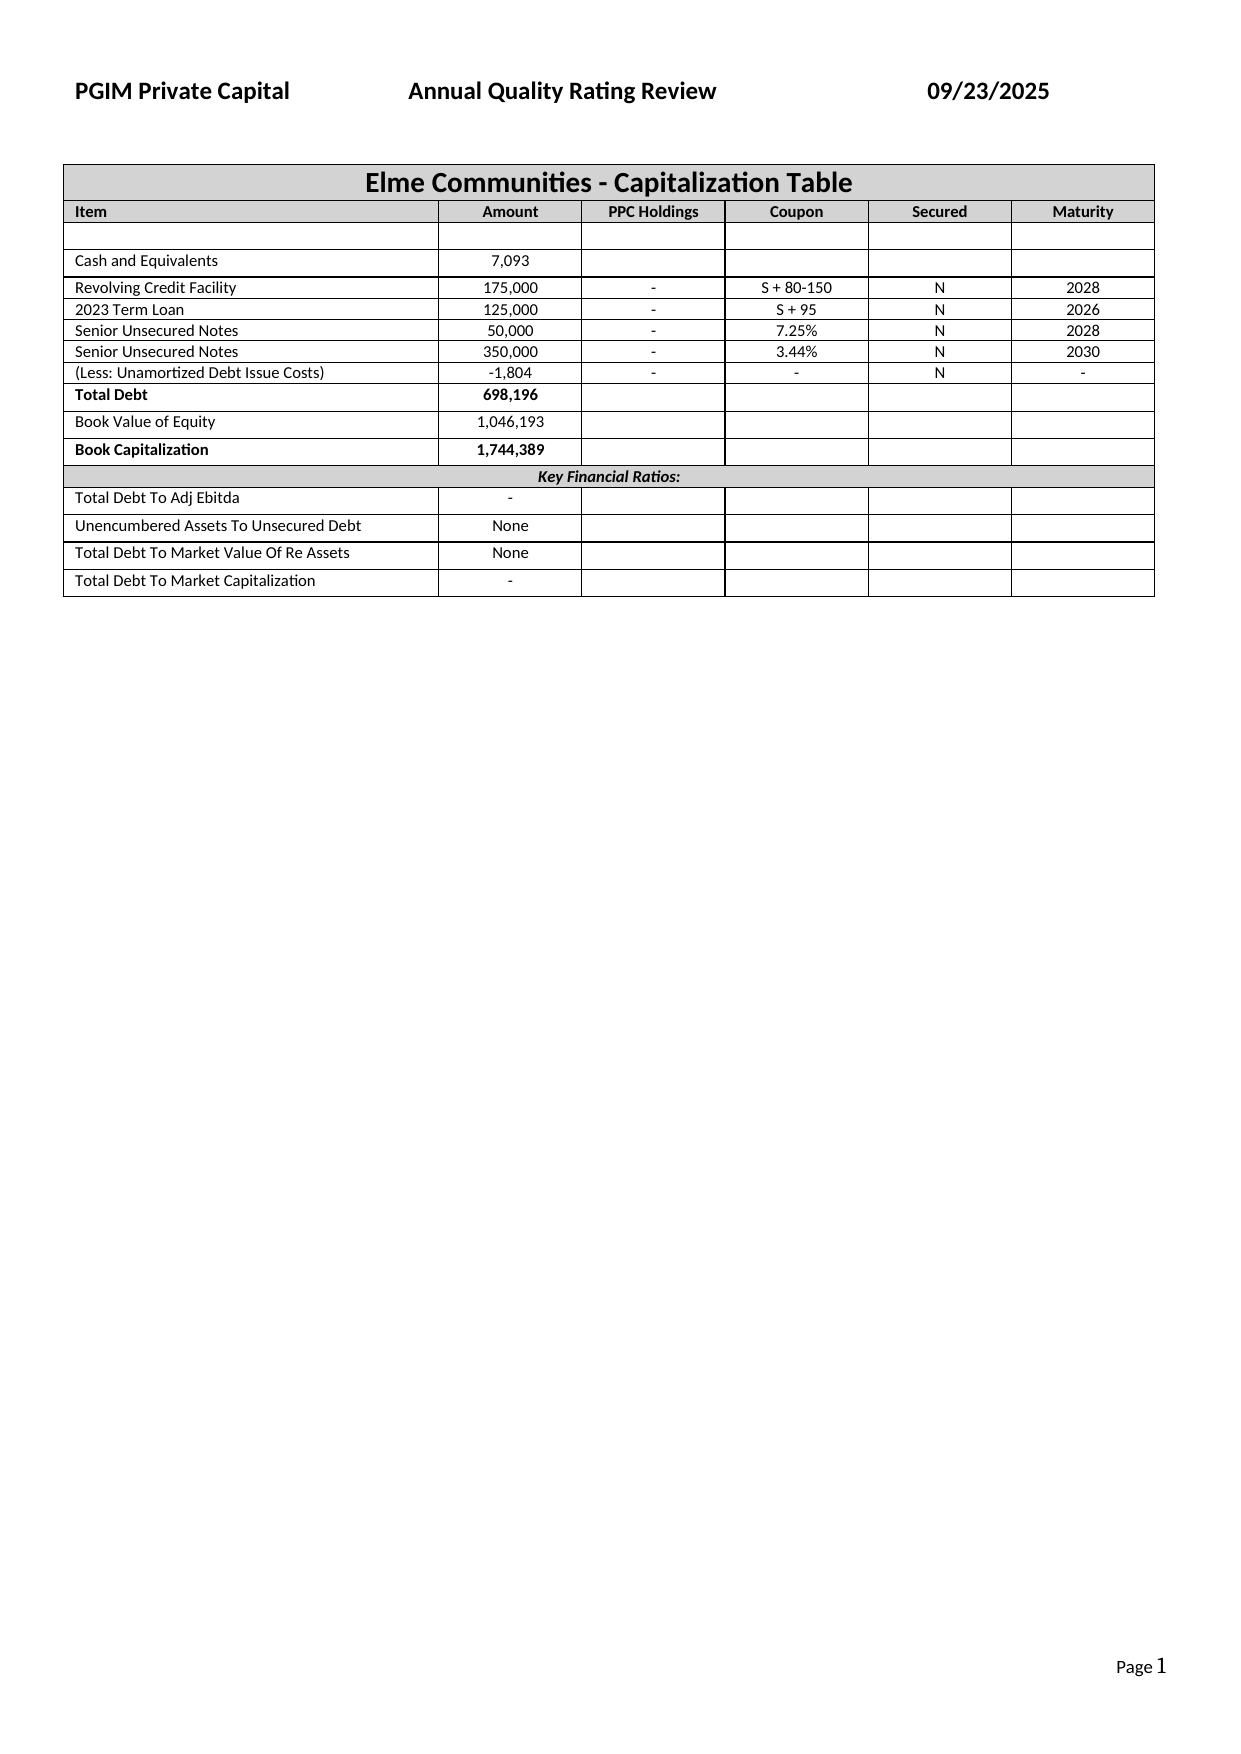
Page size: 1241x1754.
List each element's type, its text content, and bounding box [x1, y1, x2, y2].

table_cell [869, 570, 1011, 596]
table_cell 2023 Term Loan [64, 299, 438, 319]
table_cell - [582, 341, 724, 362]
table_cell 7,093 [439, 250, 581, 276]
table_cell [582, 570, 724, 596]
table_cell [869, 488, 1011, 514]
table_cell [869, 384, 1011, 411]
table_cell [582, 543, 724, 569]
table_cell - [582, 278, 724, 298]
table_cell 50,000 [439, 320, 581, 340]
table_cell [582, 384, 724, 411]
table_cell - [439, 488, 581, 514]
table_cell (Less: Unamortized Debt Issue Costs) [64, 363, 438, 383]
table_cell [726, 384, 868, 411]
table_cell 2026 [1012, 299, 1154, 319]
table_cell Total Debt To Market Capitalization [64, 570, 438, 596]
table_cell None [439, 543, 581, 569]
table_cell [1012, 515, 1154, 541]
table_cell Amount [439, 201, 581, 222]
table_cell [1012, 412, 1154, 438]
table_cell [439, 223, 581, 249]
table_cell S + 95 [726, 299, 868, 319]
table_cell 125,000 [439, 299, 581, 319]
table_cell [869, 439, 1011, 465]
table_header Elme Communities - Capitalization Table [64, 165, 1154, 200]
table_cell - [439, 570, 581, 596]
table_cell N [869, 363, 1011, 383]
table_cell 7.25% [726, 320, 868, 340]
table_cell 698,196 [439, 384, 581, 411]
table_cell [582, 223, 724, 249]
table_cell Coupon [726, 201, 868, 222]
table_cell - [582, 363, 724, 383]
table_cell N [869, 278, 1011, 298]
table_cell Cash and Equivalents [64, 250, 438, 276]
table_cell Senior Unsecured Notes [64, 320, 438, 340]
table_cell Secured [869, 201, 1011, 222]
table_cell Item [64, 201, 438, 222]
table_cell 175,000 [439, 278, 581, 298]
table_cell S + 80-150 [726, 278, 868, 298]
table_cell Book Value of Equity [64, 412, 438, 438]
table_cell N [869, 341, 1011, 362]
table_cell [1012, 570, 1154, 596]
table_cell - [582, 299, 724, 319]
table_cell [1012, 250, 1154, 276]
table_cell PPC Holdings [582, 201, 724, 222]
table_cell [64, 223, 438, 249]
table_cell [582, 412, 724, 438]
table_cell Unencumbered Assets To Unsecured Debt [64, 515, 438, 541]
table_cell [726, 488, 868, 514]
table_cell N [869, 299, 1011, 319]
table_cell Key Financial Ratios: [64, 466, 1154, 487]
table_cell Total Debt [64, 384, 438, 411]
table_cell [726, 412, 868, 438]
table_cell [1012, 439, 1154, 465]
table_cell 1,046,193 [439, 412, 581, 438]
table_cell [869, 223, 1011, 249]
table_cell [726, 223, 868, 249]
table_cell [869, 515, 1011, 541]
table_cell Senior Unsecured Notes [64, 341, 438, 362]
table_cell [1012, 223, 1154, 249]
table_cell [726, 543, 868, 569]
table_cell [726, 439, 868, 465]
table_cell [582, 250, 724, 276]
table_cell [869, 412, 1011, 438]
table_cell 2028 [1012, 278, 1154, 298]
table_cell -1,804 [439, 363, 581, 383]
table_cell 2030 [1012, 341, 1154, 362]
table_cell - [1012, 363, 1154, 383]
table_cell Total Debt To Market Value Of Re Assets [64, 543, 438, 569]
table_cell None [439, 515, 581, 541]
table_cell [1012, 488, 1154, 514]
table_cell [1012, 543, 1154, 569]
table_cell [726, 515, 868, 541]
table_cell [582, 515, 724, 541]
table_cell [726, 570, 868, 596]
table_cell 3.44% [726, 341, 868, 362]
table_cell [726, 250, 868, 276]
table_cell Book Capitalization [64, 439, 438, 465]
table_cell 1,744,389 [439, 439, 581, 465]
table_cell N [869, 320, 1011, 340]
table_cell Total Debt To Adj Ebitda [64, 488, 438, 514]
table_cell - [726, 363, 868, 383]
table_cell 2028 [1012, 320, 1154, 340]
table_cell [582, 488, 724, 514]
table_cell [869, 543, 1011, 569]
table_cell [1012, 384, 1154, 411]
table_cell Revolving Credit Facility [64, 278, 438, 298]
table_cell 350,000 [439, 341, 581, 362]
table_cell [582, 439, 724, 465]
table_cell Maturity [1012, 201, 1154, 222]
table_cell - [582, 320, 724, 340]
table_cell [869, 250, 1011, 276]
